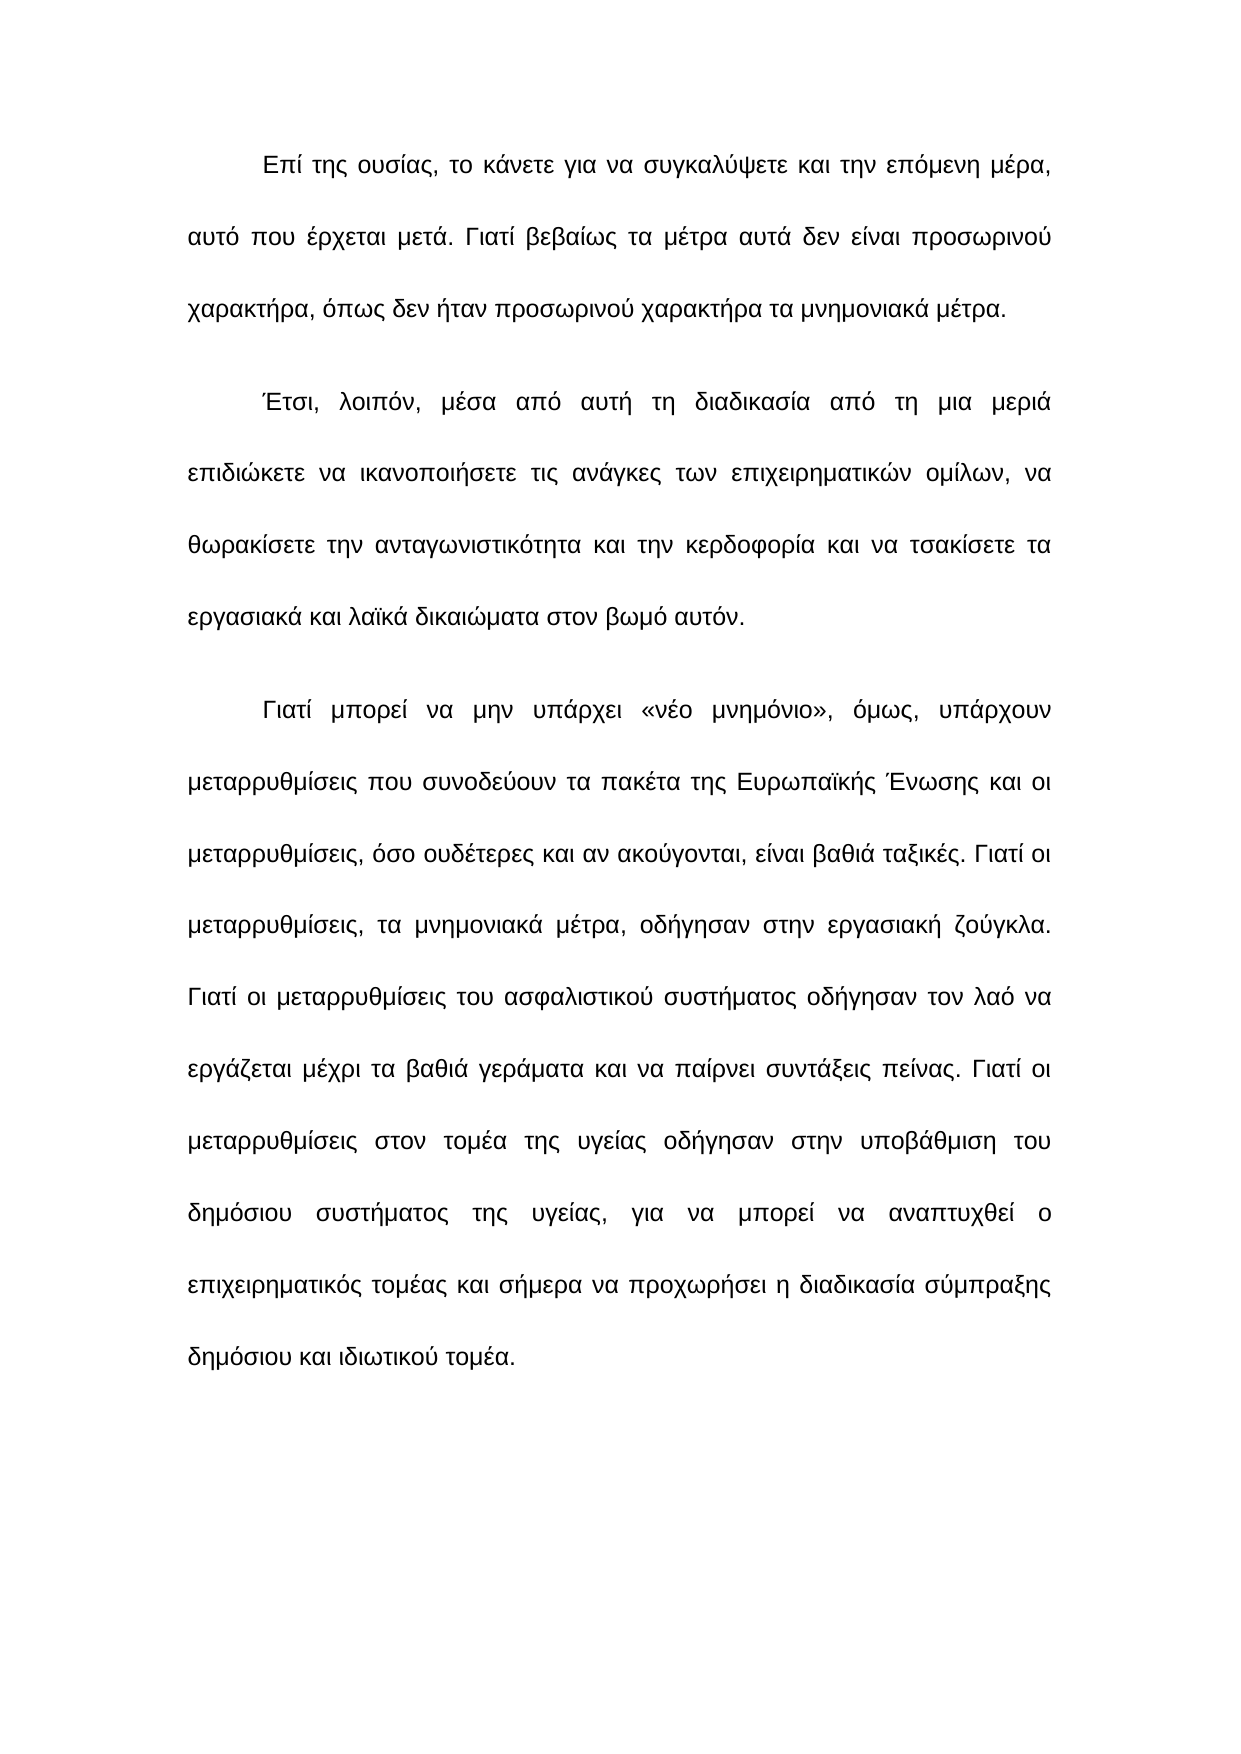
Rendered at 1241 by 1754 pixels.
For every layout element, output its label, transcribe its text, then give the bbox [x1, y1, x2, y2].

text Επί της ουσίας, το κάνετε για να συγκαλύψετε και την επόμενη μέρα, αυτό που έρχεται μετά. Γιατί βεβαίως τα μέτρα αυτά δεν είναι προσωρινού χαρακτήρα, όπως δεν ήταν προσωρινού χαρακτήρα τα μνημονιακά μέτρα. [187, 150, 1053, 322]
text Έτσι, λοιπόν, μέσα από αυτή τη διαδικασία από τη μια μεριά επιδιώκετε να ικανοποιήσετε τις ανάγκες των επιχειρηματικών ομίλων, να θωρακίσετε την ανταγωνιστικότητα και την κερδοφορία και να τσακίσετε τα εργασιακά και λαϊκά δικαιώματα στον βωμό αυτόν. [187, 386, 1053, 631]
text Γιατί μπορεί να μην υπάρχει «νέο μνημόνιο», όμως, υπάρχουν μεταρρυθμίσεις που συνοδεύουν τα πακέτα της Ευρωπαϊκής Ένωσης και οι μεταρρυθμίσεις, όσο ουδέτερες και αν ακούγονται, είναι βαθιά ταξικές. Γιατί οι μεταρρυθμίσεις, τα μνημονιακά μέτρα, οδήγησαν στην εργασιακή ζούγκλα. Γιατί οι μεταρρυθμίσεις του ασφαλιστικού συστήματος οδήγησαν τον λαό να εργάζεται μέχρι τα βαθιά γεράματα και να παίρνει συντάξεις πείνας. Γιατί οι μεταρρυθμίσεις στον τομέα της υγείας οδήγησαν στην υποβάθμιση του δημόσιου συστήματος της υγείας, για να μπορεί να αναπτυχθεί ο επιχειρηματικός τομέας και σήμερα να προχωρήσει η διαδικασία σύμπραξης δημόσιου και ιδιωτικού τομέα. [187, 695, 1053, 1370]
